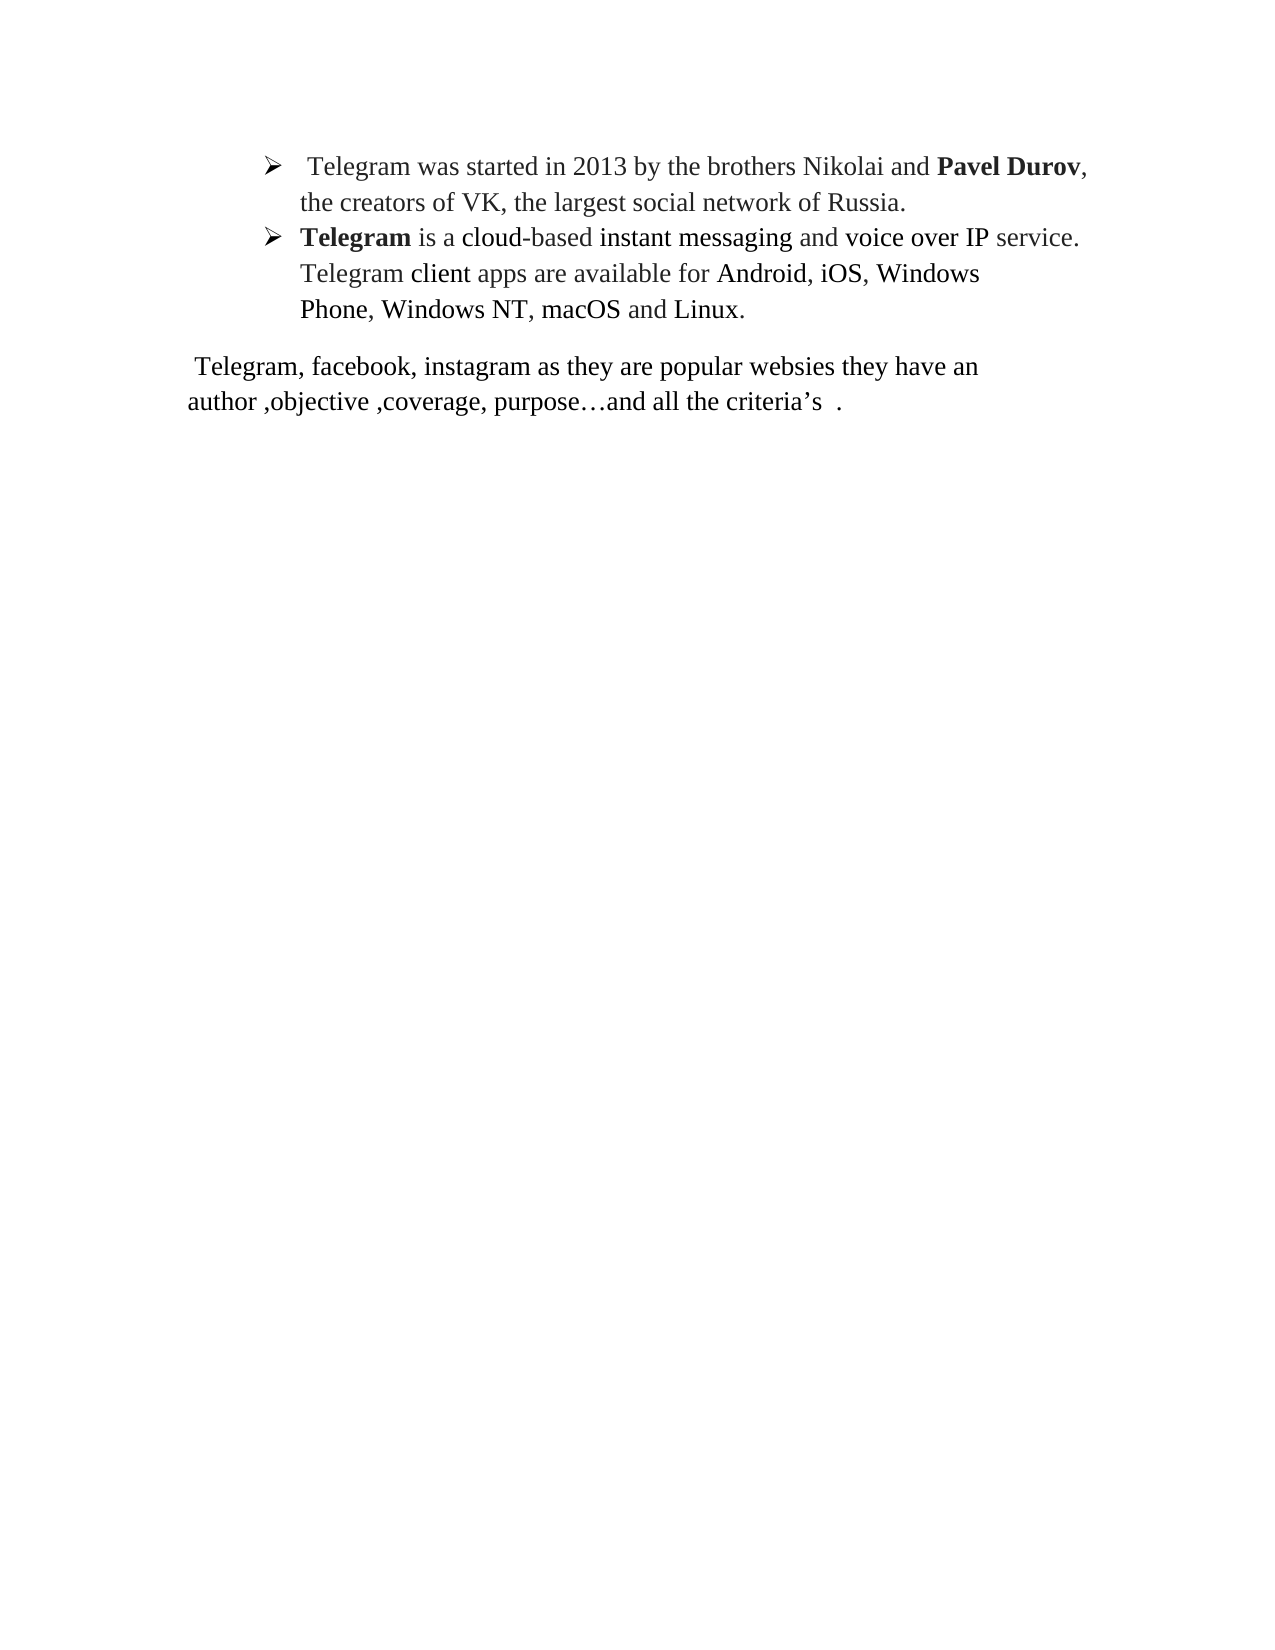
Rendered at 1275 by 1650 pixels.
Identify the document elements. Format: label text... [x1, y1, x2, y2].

list Telegram is a cloud-based instant messaging and voice over IP service. Telegram client apps are available for Android, iOS, Windows Phone, Windows NT, macOS and Linux. [262, 222, 1125, 324]
text Telegram, facebook, instagram as they are popular websies they have an author ,objective ,coverage, purpose…and all the criteria’s . [187, 350, 1125, 417]
list Telegram was started in 2013 by the brothers Nikolai and Pavel Durov, the creators of VK, the largest social network of Russia. [262, 150, 1125, 217]
